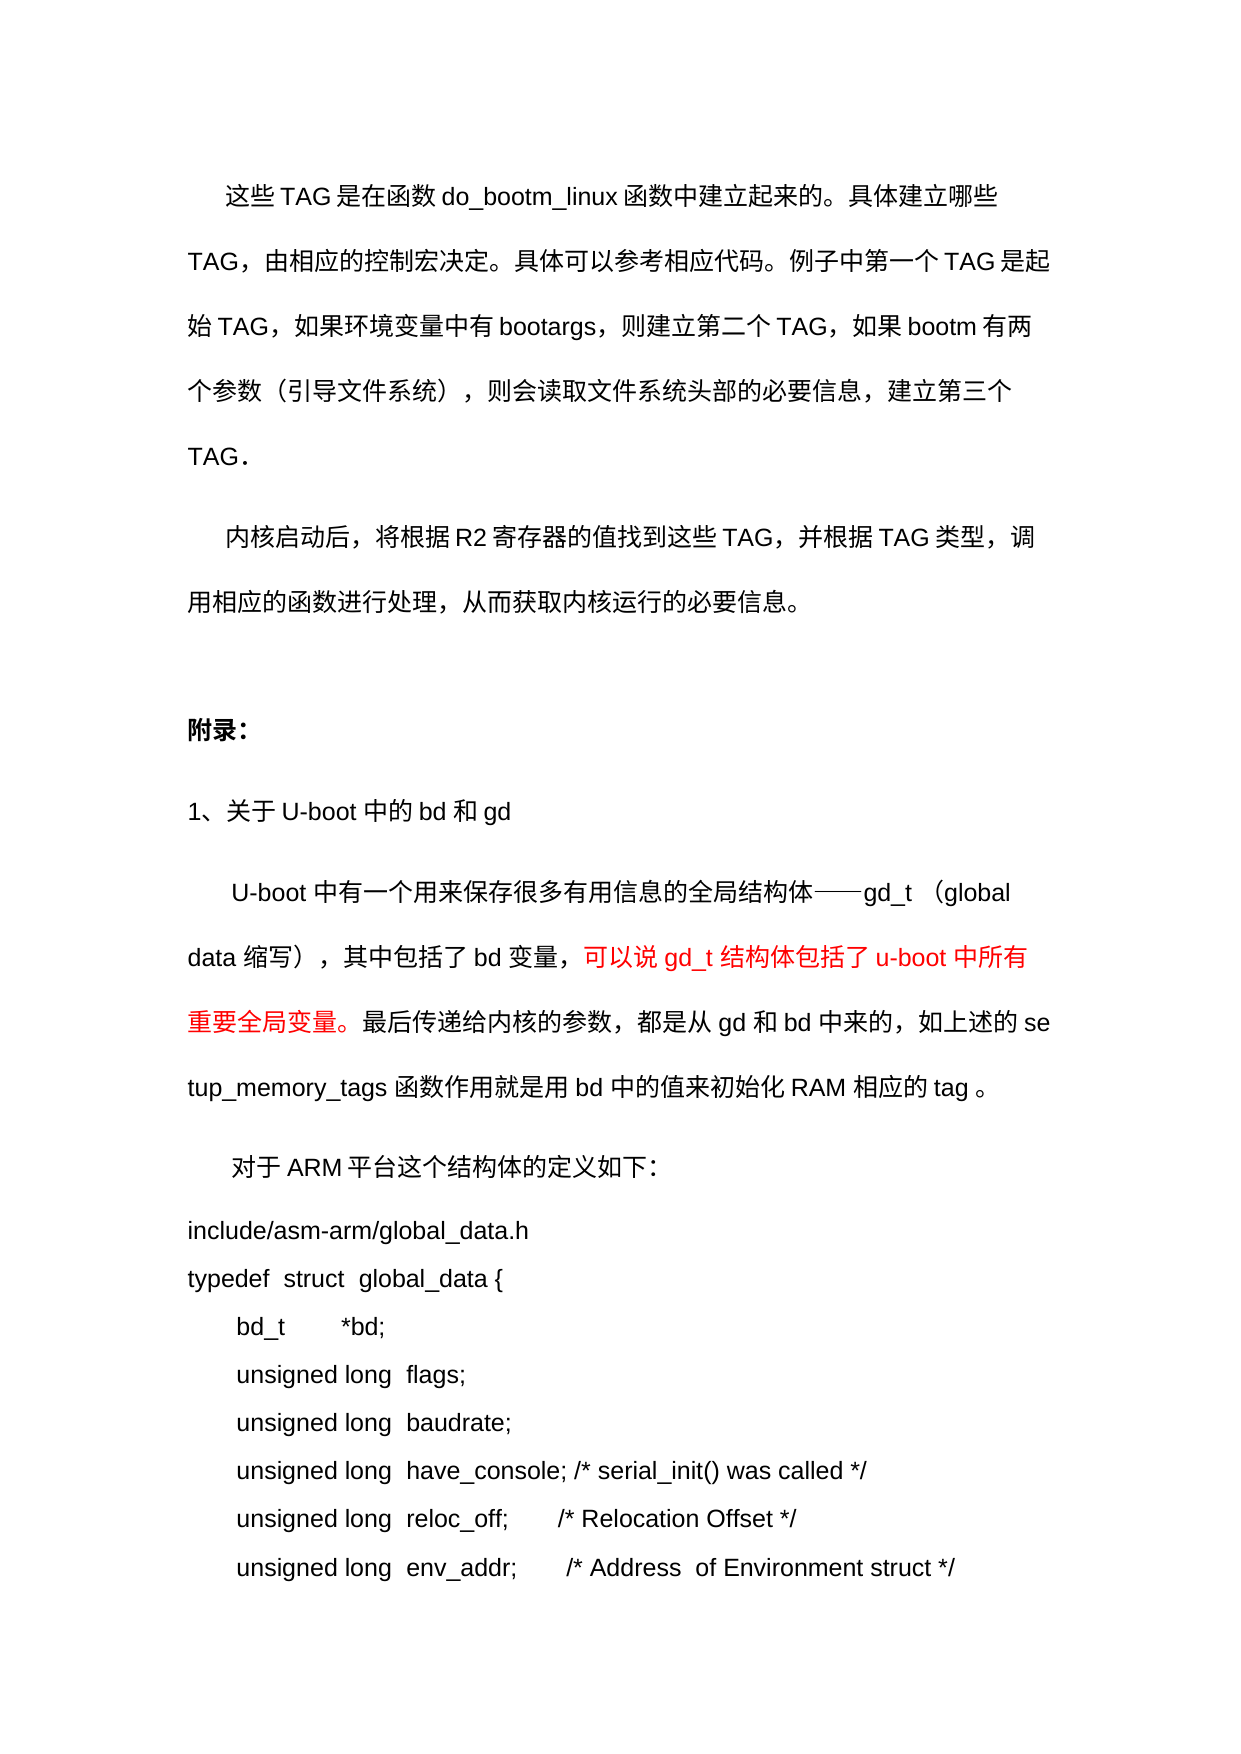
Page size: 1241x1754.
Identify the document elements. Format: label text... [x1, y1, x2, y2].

text 这些TAG是在函数do_bootm_linux函数中建立起来的。具体建立哪些TAG，由相应的控制宏决定。具体可以参考相应代码。例子中第一个TAG是起始TAG，如果环境变量中有bootargs，则建立第二个TAG，如果bootm有两个参数（引导文件系统），则会读取文件系统头部的必要信息，建立第三个TAG． [187, 162, 1053, 487]
text unsigned long have_console; /* serial_init() was called */ [187, 1454, 1053, 1487]
text unsigned long env_addr; /* Address of Environment struct */ [187, 1551, 1053, 1583]
text unsigned long baudrate; [187, 1406, 1053, 1439]
text 附录： [187, 696, 1053, 761]
text unsigned long reloc_off; /* Relocation Offset */ [187, 1503, 1053, 1535]
text bd_t *bd; [187, 1310, 1053, 1343]
text 内核启动后，将根据R2寄存器的值找到这些TAG，并根据TAG类型，调用相应的函数进行处理，从而获取内核运行的必要信息。 [187, 503, 1053, 633]
text U-boot 中有一个用来保存很多有用信息的全局结构体——gd_t （global data 缩写），其中包括了 bd 变量，可以说 gd_t 结构体包括了 u-boot 中所有重要全局变量。最后传递给内核的参数，都是从 gd 和 bd 中来的，如上述的 setup_memory_tags 函数作用就是用 bd 中的值来初始化 RAM 相应的 tag 。 [187, 858, 1053, 1118]
text typedef struct global_data { [187, 1262, 1053, 1294]
text 1、关于U-boot 中的bd 和gd [187, 777, 1053, 842]
text include/asm-arm/global_data.h [187, 1214, 1053, 1246]
text unsigned long flags; [187, 1358, 1053, 1391]
text 对于 ARM平台这个结构体的定义如下： [187, 1133, 1053, 1198]
